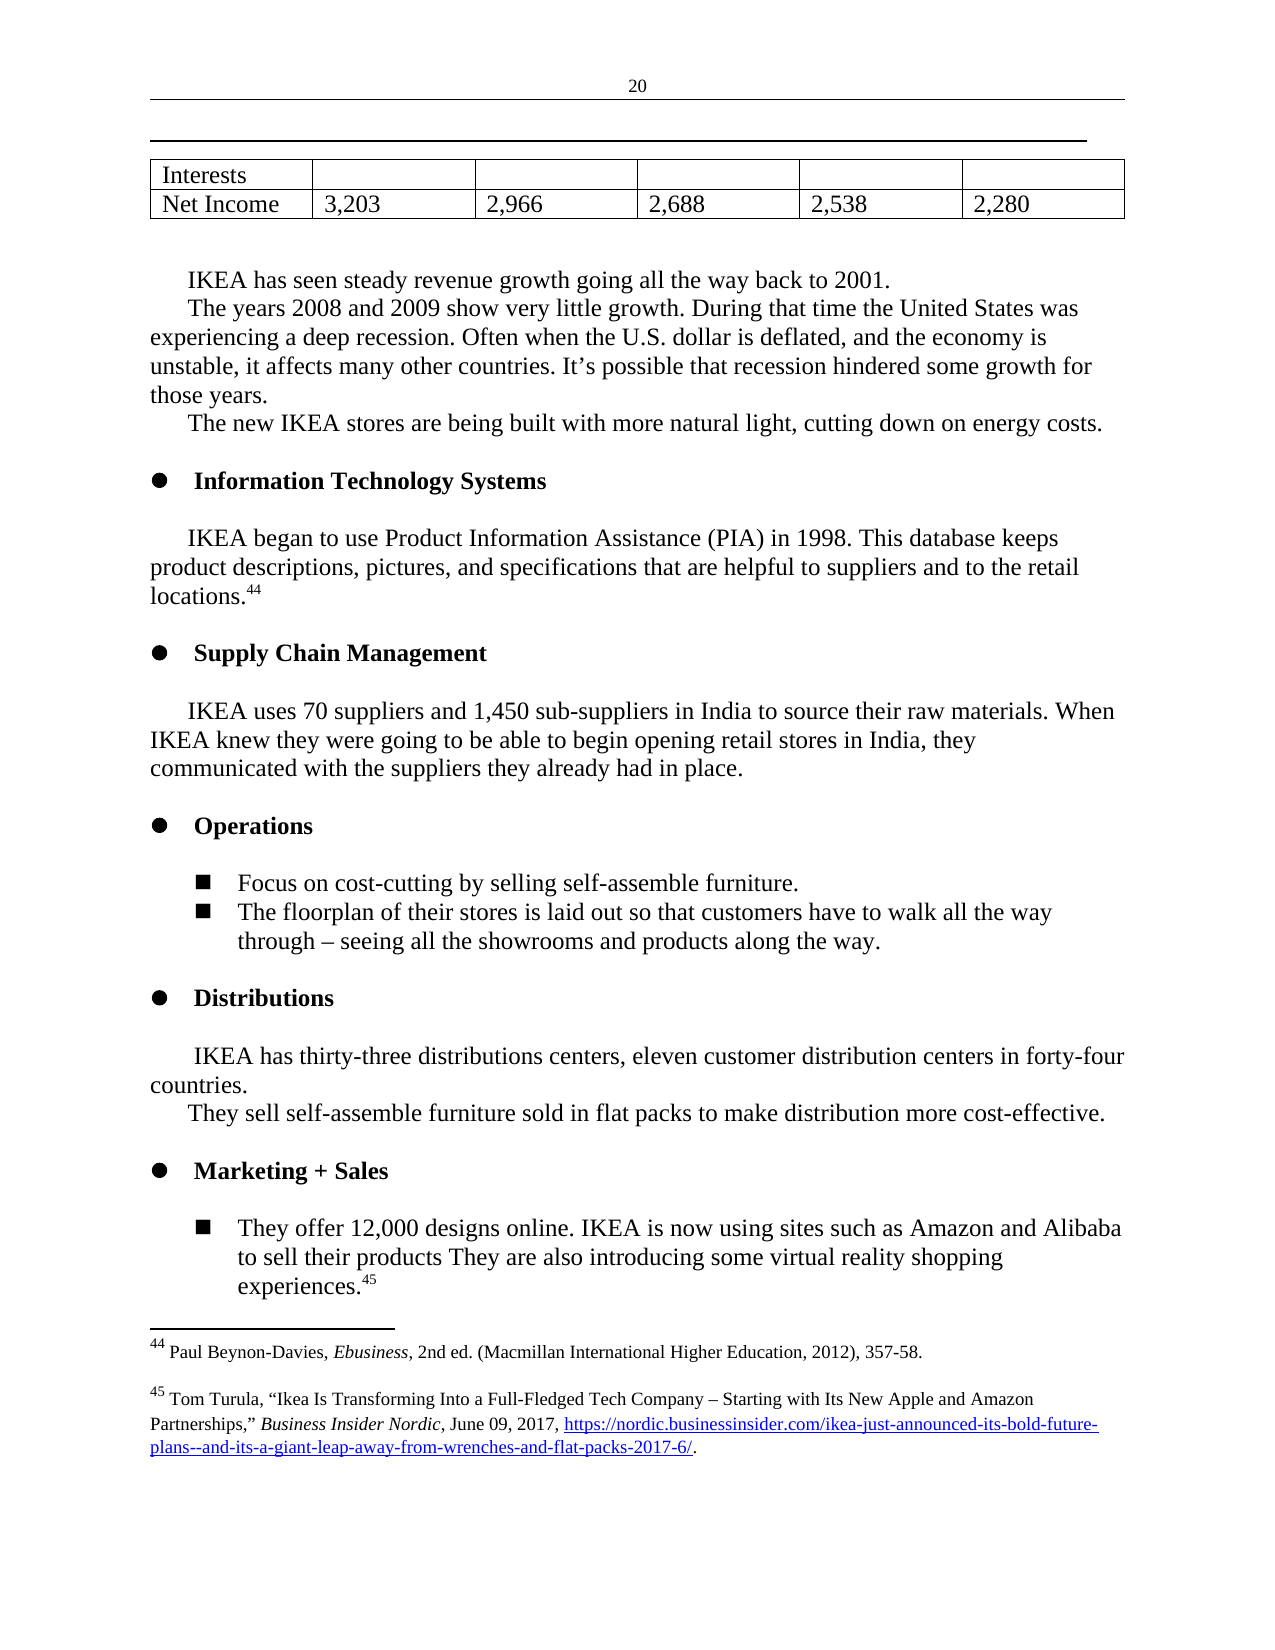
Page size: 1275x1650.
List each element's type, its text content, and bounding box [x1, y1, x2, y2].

list They offer 12,000 designs online. IKEA is now using sites such as Amazon and Alibaba to sell their products They are also introducing some virtual reality shopping experiences. [194, 1213, 1125, 1300]
table_cell - [800, 160, 962, 188]
table_cell 2,280 [963, 190, 1124, 218]
table_cell 12 [313, 160, 475, 188]
table_cell 8 [638, 160, 799, 188]
table_cell 2,538 [800, 190, 962, 218]
text They sell self-assemble furniture sold in flat packs to make distribution more cost-effective. [150, 1098, 1125, 1127]
list Operations [150, 811, 1125, 840]
table_cell Minority Interests [151, 160, 312, 188]
list Information Technology Systems [150, 466, 1125, 495]
list Focus on cost-cutting by selling self-assemble furniture. [194, 868, 1125, 897]
list The floorplan of their stores is laid out so that customers have to walk all the way through – seeing all the showrooms and products along the way. [194, 897, 1125, 955]
text The new IKEA stores are being built with more natural light, cutting down on energy costs. [150, 408, 1125, 437]
list Marketing + Sales [150, 1156, 1125, 1185]
text The years 2008 and 2009 show very little growth. During that time the United States was experiencing a deep recession. Often when the U.S. dollar is deflated, and the economy is unstable, it affects many other countries. It’s possible that recession hindered some growth for those years. [150, 293, 1125, 408]
text IKEA has thirty-three distributions centers, eleven customer distribution centers in forty-four countries. [150, 1041, 1125, 1098]
list Distributions [150, 983, 1125, 1012]
table_cell 3,203 [313, 190, 475, 218]
list Supply Chain Management [150, 638, 1125, 667]
table_cell - [963, 160, 1124, 188]
table_cell Net Income [151, 190, 312, 218]
table_cell 10 [476, 160, 637, 188]
text IKEA uses 70 suppliers and 1,450 sub-suppliers in India to source their raw materials. When IKEA knew they were going to be able to begin opening retail stores in India, they communicated with the suppliers they already had in place. [150, 696, 1125, 782]
text IKEA has seen steady revenue growth going all the way back to 2001. [150, 265, 1125, 293]
table_cell 2,966 [476, 190, 637, 218]
table_cell 2,688 [638, 190, 799, 218]
text IKEA began to use Product Information Assistance (PIA) in 1998. This database keeps product descriptions, pictures, and specifications that are helpful to suppliers and to the retail locations. [150, 523, 1125, 610]
